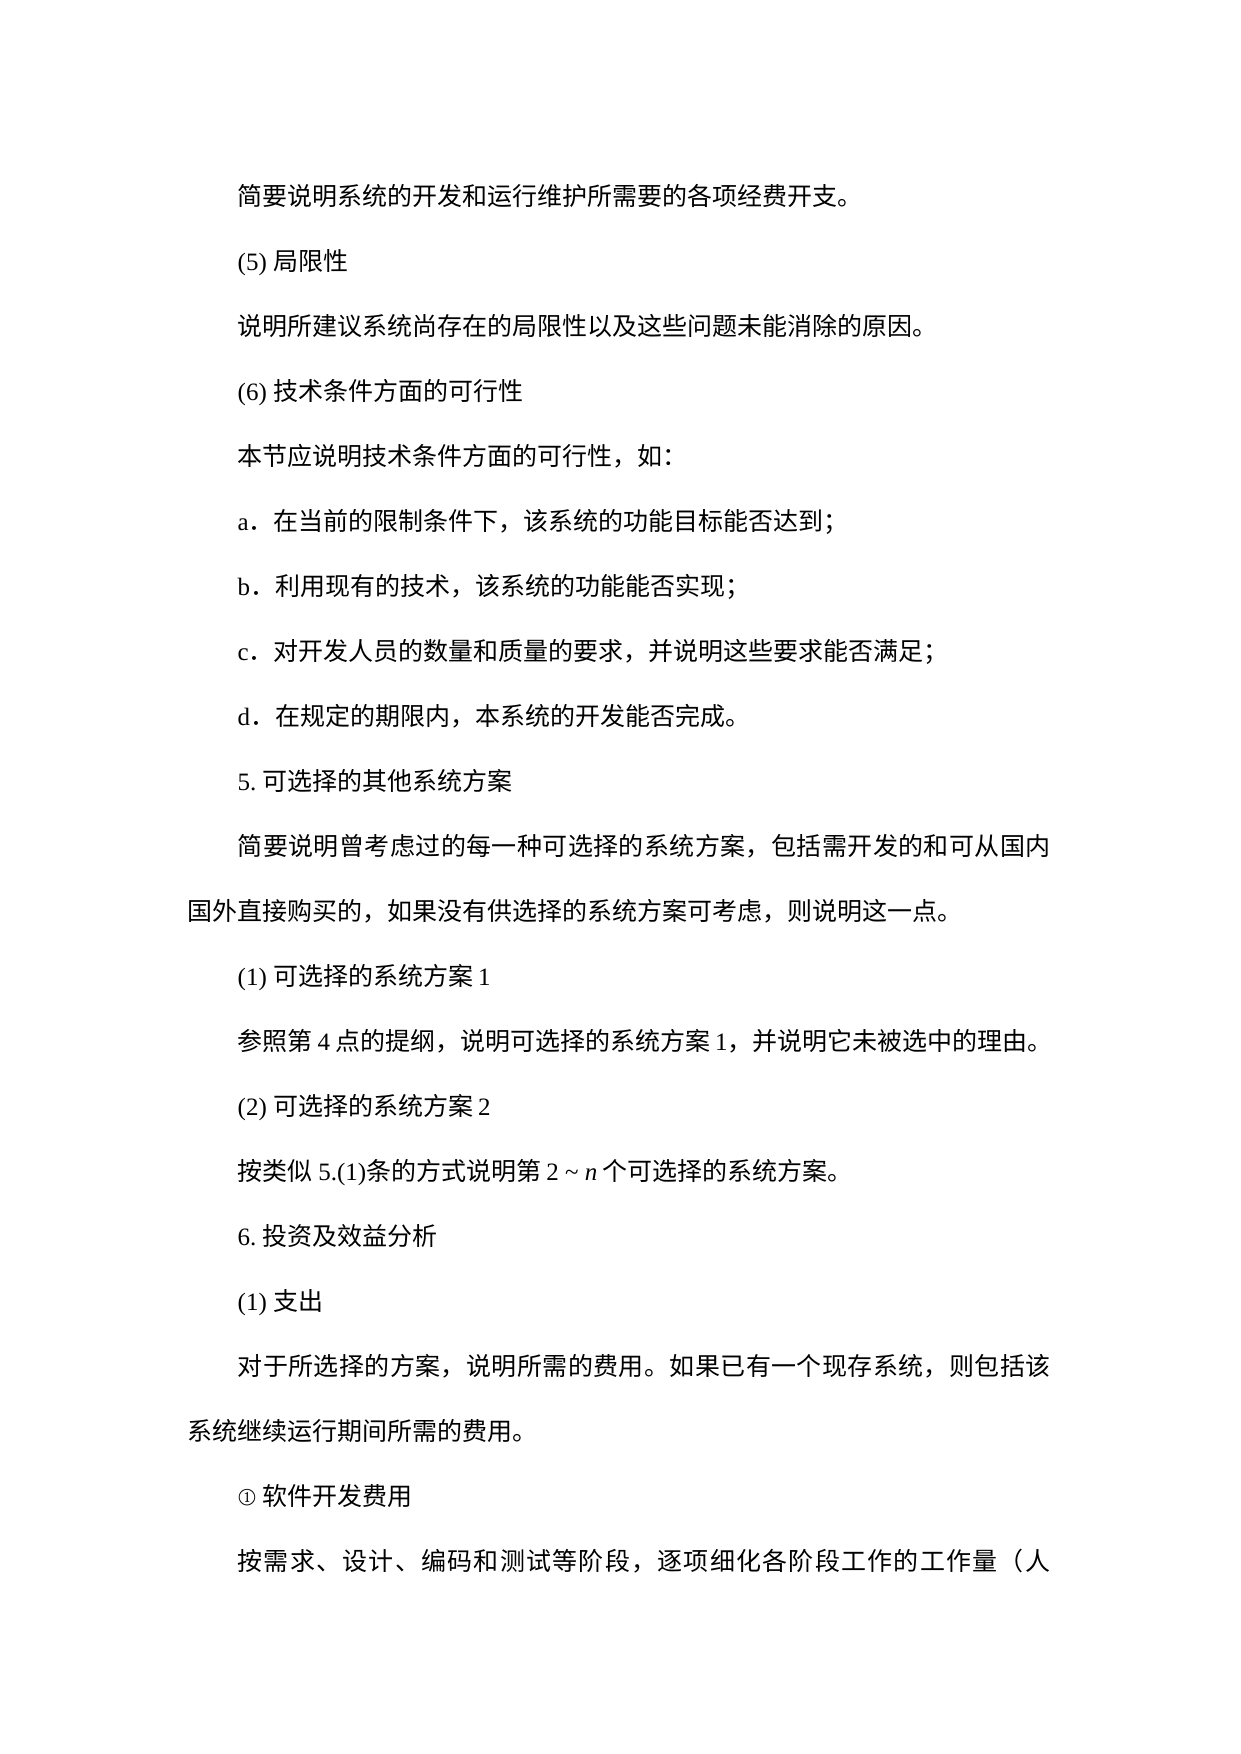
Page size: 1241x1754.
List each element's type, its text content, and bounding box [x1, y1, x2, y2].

text 参照第4点的提纲，说明可选择的系统方案1，并说明它未被选中的理由。 [187, 1007, 1053, 1072]
text 简要说明系统的开发和运行维护所需要的各项经费开支。 [187, 162, 1053, 227]
text b．利用现有的技术，该系统的功能能否实现； [187, 552, 1053, 617]
text c．对开发人员的数量和质量的要求，并说明这些要求能否满足； [187, 617, 1053, 682]
text 简要说明曾考虑过的每一种可选择的系统方案，包括需开发的和可从国内国外直接购买的，如果没有供选择的系统方案可考虑，则说明这一点。 [187, 812, 1053, 942]
text d．在规定的期限内，本系统的开发能否完成。 [187, 682, 1053, 747]
text 对于所选择的方案，说明所需的费用。如果已有一个现存系统，则包括该系统继续运行期间所需的费用。 [187, 1332, 1053, 1462]
text (6) 技术条件方面的可行性 [187, 357, 1053, 422]
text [187, 1527, 1053, 1592]
text 按类似 5.(1)条的方式说明第2 ~ n个可选择的系统方案。 [187, 1137, 1053, 1202]
text ① 软件开发费用 [187, 1462, 1053, 1527]
text (5) 局限性 [187, 227, 1053, 292]
text a．在当前的限制条件下，该系统的功能目标能否达到； [187, 487, 1053, 552]
text 本节应说明技术条件方面的可行性，如： [187, 422, 1053, 487]
text (1) 可选择的系统方案1 [187, 942, 1053, 1007]
text (2) 可选择的系统方案2 [187, 1072, 1053, 1137]
text 说明所建议系统尚存在的局限性以及这些问题未能消除的原因。 [187, 292, 1053, 357]
text 5. 可选择的其他系统方案 [187, 747, 1053, 812]
text (1) 支出 [187, 1267, 1053, 1332]
text 6. 投资及效益分析 [187, 1202, 1053, 1267]
